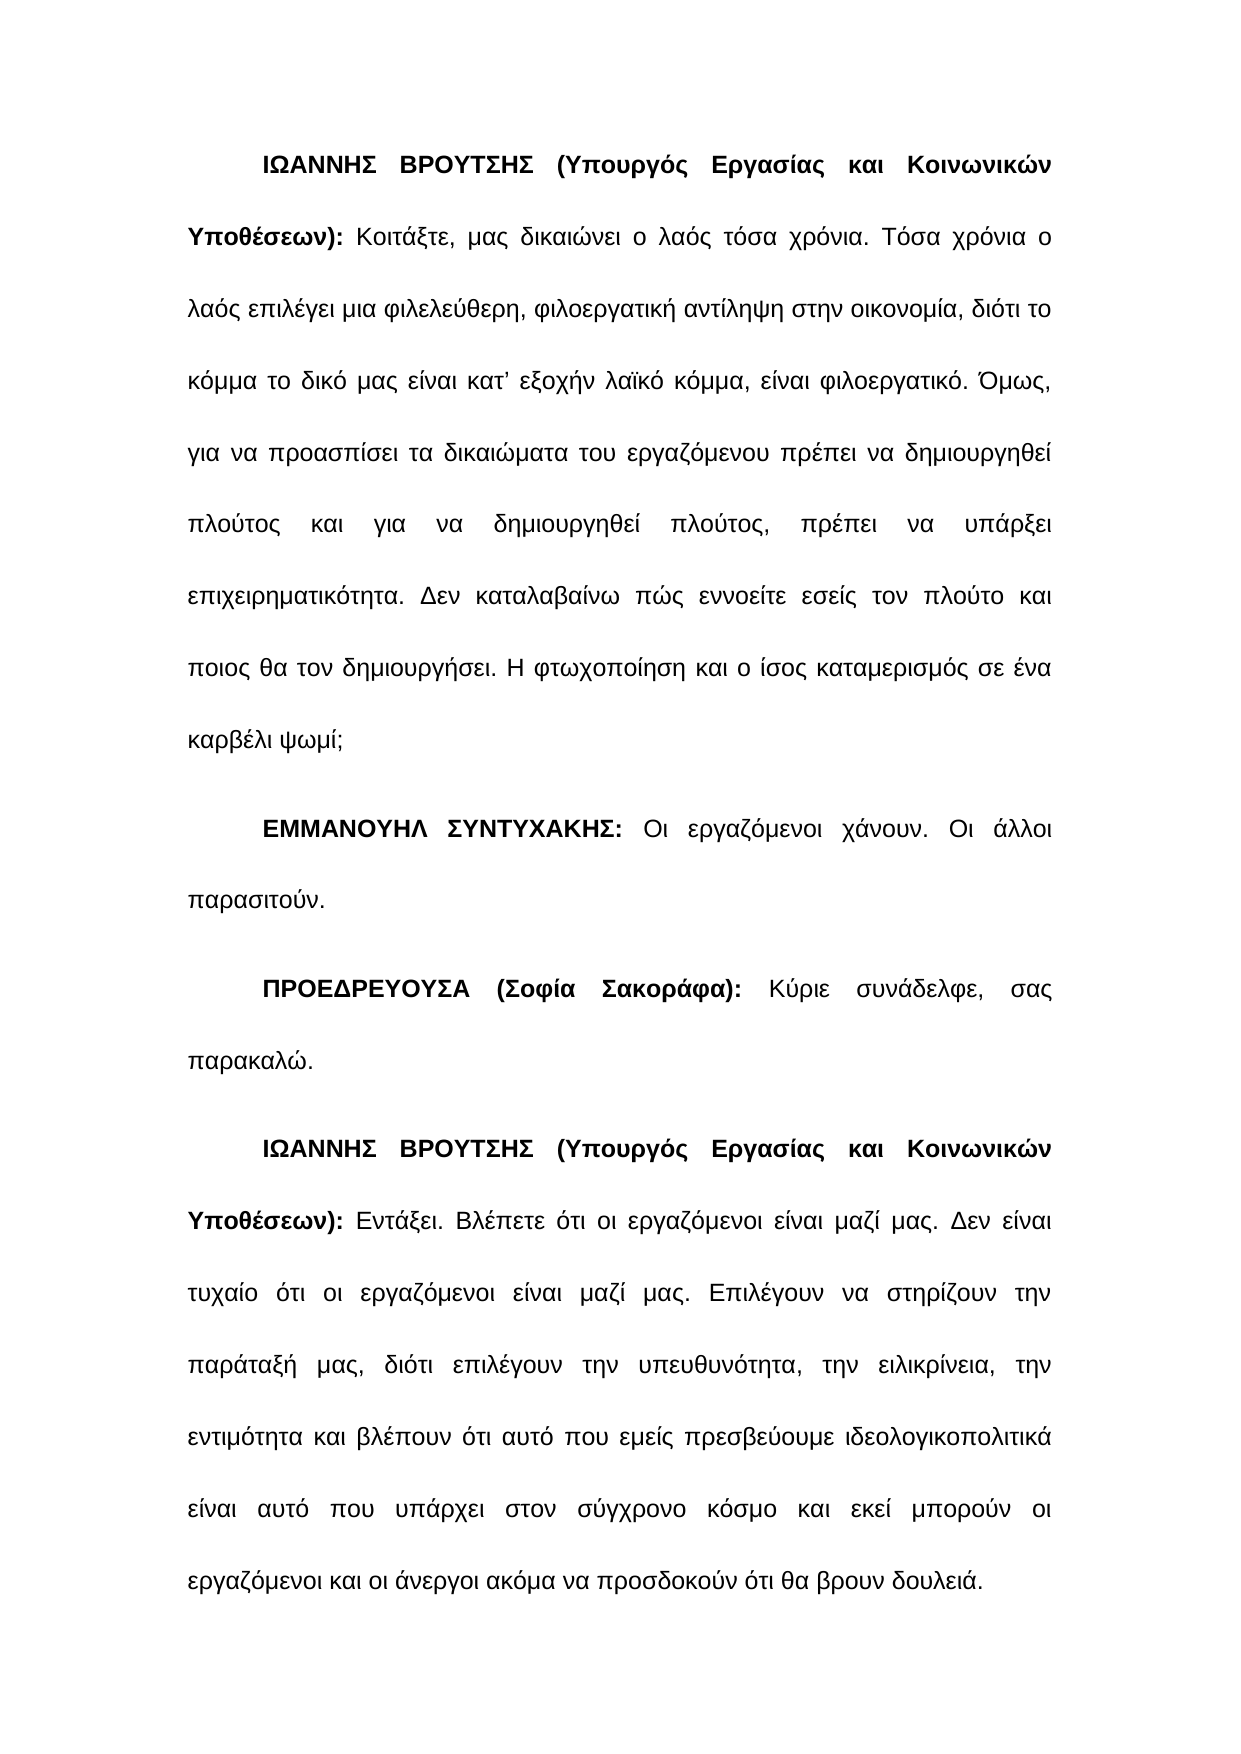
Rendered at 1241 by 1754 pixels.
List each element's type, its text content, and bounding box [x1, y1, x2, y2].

text ΙΩΑΝΝΗΣ ΒΡΟΥΤΣΗΣ (Υπουργός Εργασίας και Κοινωνικών Υποθέσεων): Εντάξει. Βλέπετε ότι οι εργαζόμενοι είναι μαζί μας. Δεν είναι τυχαίο ότι οι εργαζόμενοι είναι μαζί μας. Επιλέγουν να στηρίζουν την παράταξή μας, διότι επιλέγουν την υπευθυνότητα, την ειλικρίνεια, την εντιμότητα και βλέπουν ότι αυτό που εμείς πρεσβεύουμε ιδεολογικοπολιτικά είναι αυτό που υπάρχει στον σύγχρονο κόσμο και εκεί μπορούν οι εργαζόμενοι και οι άνεργοι ακόμα να προσδοκούν ότι θα βρουν δουλειά. [187, 1134, 1053, 1594]
text ΕΜΜΑΝΟΥΗΛ ΣΥΝΤΥΧΑΚΗΣ: Οι εργαζόμενοι χάνουν. Οι άλλοι παρασιτούν. [187, 813, 1053, 914]
text ΙΩΑΝΝΗΣ ΒΡΟΥΤΣΗΣ (Υπουργός Εργασίας και Κοινωνικών Υποθέσεων): Κοιτάξτε, μας δικαιώνει ο λαός τόσα χρόνια. Τόσα χρόνια ο λαός επιλέγει μια φιλελεύθερη, φιλοεργατική αντίληψη στην οικονομία, διότι το κόμμα το δικό μας είναι κατ’ εξοχήν λαϊκό κόμμα, είναι φιλοεργατικό. Όμως, για να προασπίσει τα δικαιώματα του εργαζόμενου πρέπει να δημιουργηθεί πλούτος και για να δημιουργηθεί πλούτος, πρέπει να υπάρξει επιχειρηματικότητα. Δεν καταλαβαίνω πώς εννοείτε εσείς τον πλούτο και ποιος θα τον δημιουργήσει. Η φτωχοποίηση και ο ίσος καταμερισμός σε ένα καρβέλι ψωμί; [187, 150, 1053, 754]
text ΠΡΟΕΔΡΕΥΟΥΣΑ (Σοφία Σακοράφα): Κύριε συνάδελφε, σας παρακαλώ. [187, 974, 1053, 1074]
